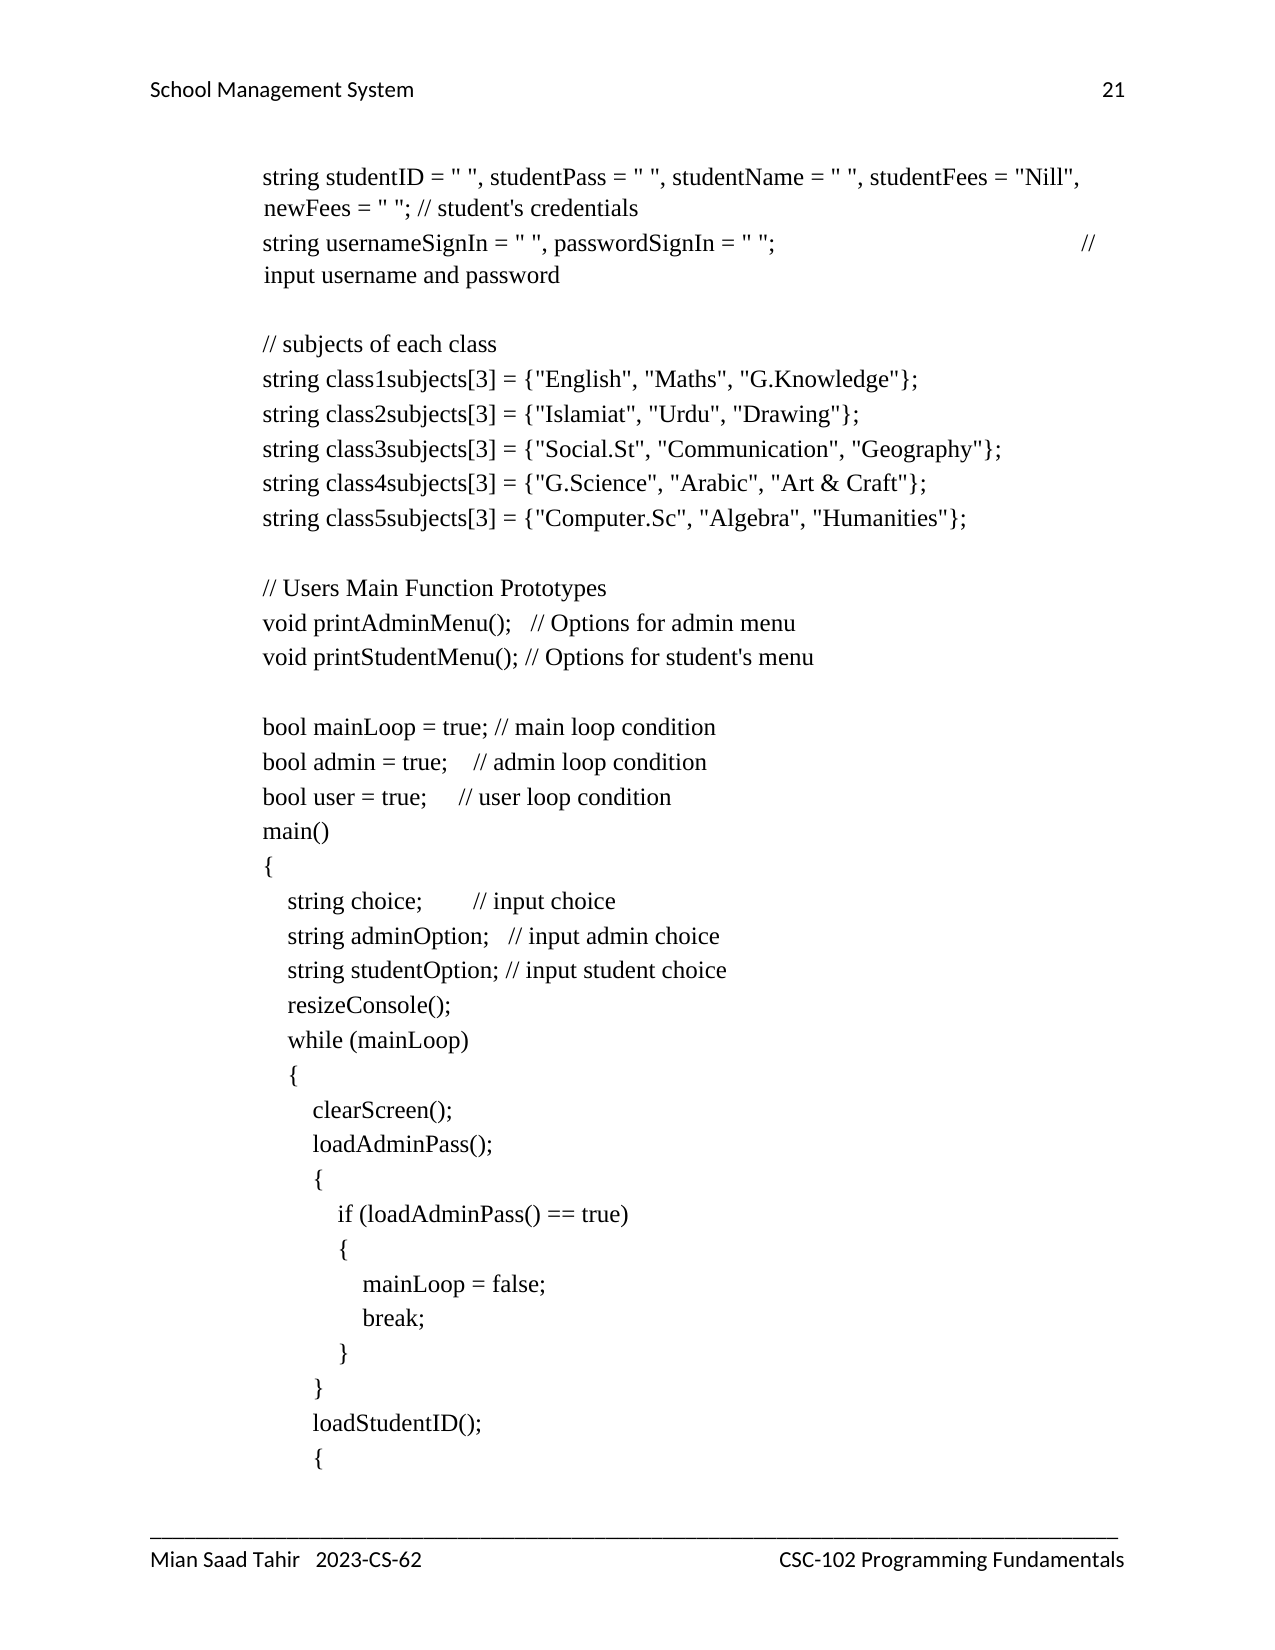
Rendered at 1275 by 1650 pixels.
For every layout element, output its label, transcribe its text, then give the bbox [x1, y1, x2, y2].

text string class3subjects[3] = {"Social.St", "Communication", "Geography"}; [262, 434, 1125, 462]
text bool admin = true; // admin loop condition [262, 747, 1125, 776]
text string choice; // input choice [262, 886, 1125, 915]
text loadAdminPass(); [262, 1129, 1125, 1158]
text { [262, 851, 1125, 880]
text string class4subjects[3] = {"G.Science", "Arabic", "Art & Craft"}; [262, 468, 1125, 497]
text clearScreen(); [262, 1095, 1125, 1123]
text mainLoop = false; [262, 1269, 1125, 1297]
text } [262, 1338, 1125, 1367]
text { [262, 1443, 1125, 1471]
text // Users Main Function Prototypes [262, 573, 1125, 602]
text loadStudentID(); [262, 1408, 1125, 1437]
text bool user = true; // user loop condition [262, 782, 1125, 810]
text } [262, 1373, 1125, 1402]
text { [262, 1234, 1125, 1263]
text // subjects of each class [262, 329, 1125, 358]
text string usernameSignIn = " ", passwordSignIn = " "; // input username and password [262, 228, 1125, 288]
text void printStudentMenu(); // Options for student's menu [262, 642, 1125, 671]
text void printAdminMenu(); // Options for admin menu [262, 608, 1125, 636]
text { [262, 1060, 1125, 1089]
text resizeConsole(); [262, 990, 1125, 1019]
text string adminOption; // input admin choice [262, 921, 1125, 949]
text bool mainLoop = true; // main loop condition [262, 712, 1125, 741]
text { [262, 1164, 1125, 1193]
text main() [262, 816, 1125, 845]
text string studentID = " ", studentPass = " ", studentName = " ", studentFees = "Nill", newFees = " "; // student's credentials [262, 162, 1125, 222]
text break; [262, 1303, 1125, 1332]
text string studentOption; // input student choice [262, 956, 1125, 984]
text while (mainLoop) [262, 1025, 1125, 1054]
text string class2subjects[3] = {"Islamiat", "Urdu", "Drawing"}; [262, 399, 1125, 428]
text string class1subjects[3] = {"English", "Maths", "G.Knowledge"}; [262, 364, 1125, 393]
text string class5subjects[3] = {"Computer.Sc", "Algebra", "Humanities"}; [262, 503, 1125, 532]
text if (loadAdminPass() == true) [262, 1199, 1125, 1228]
